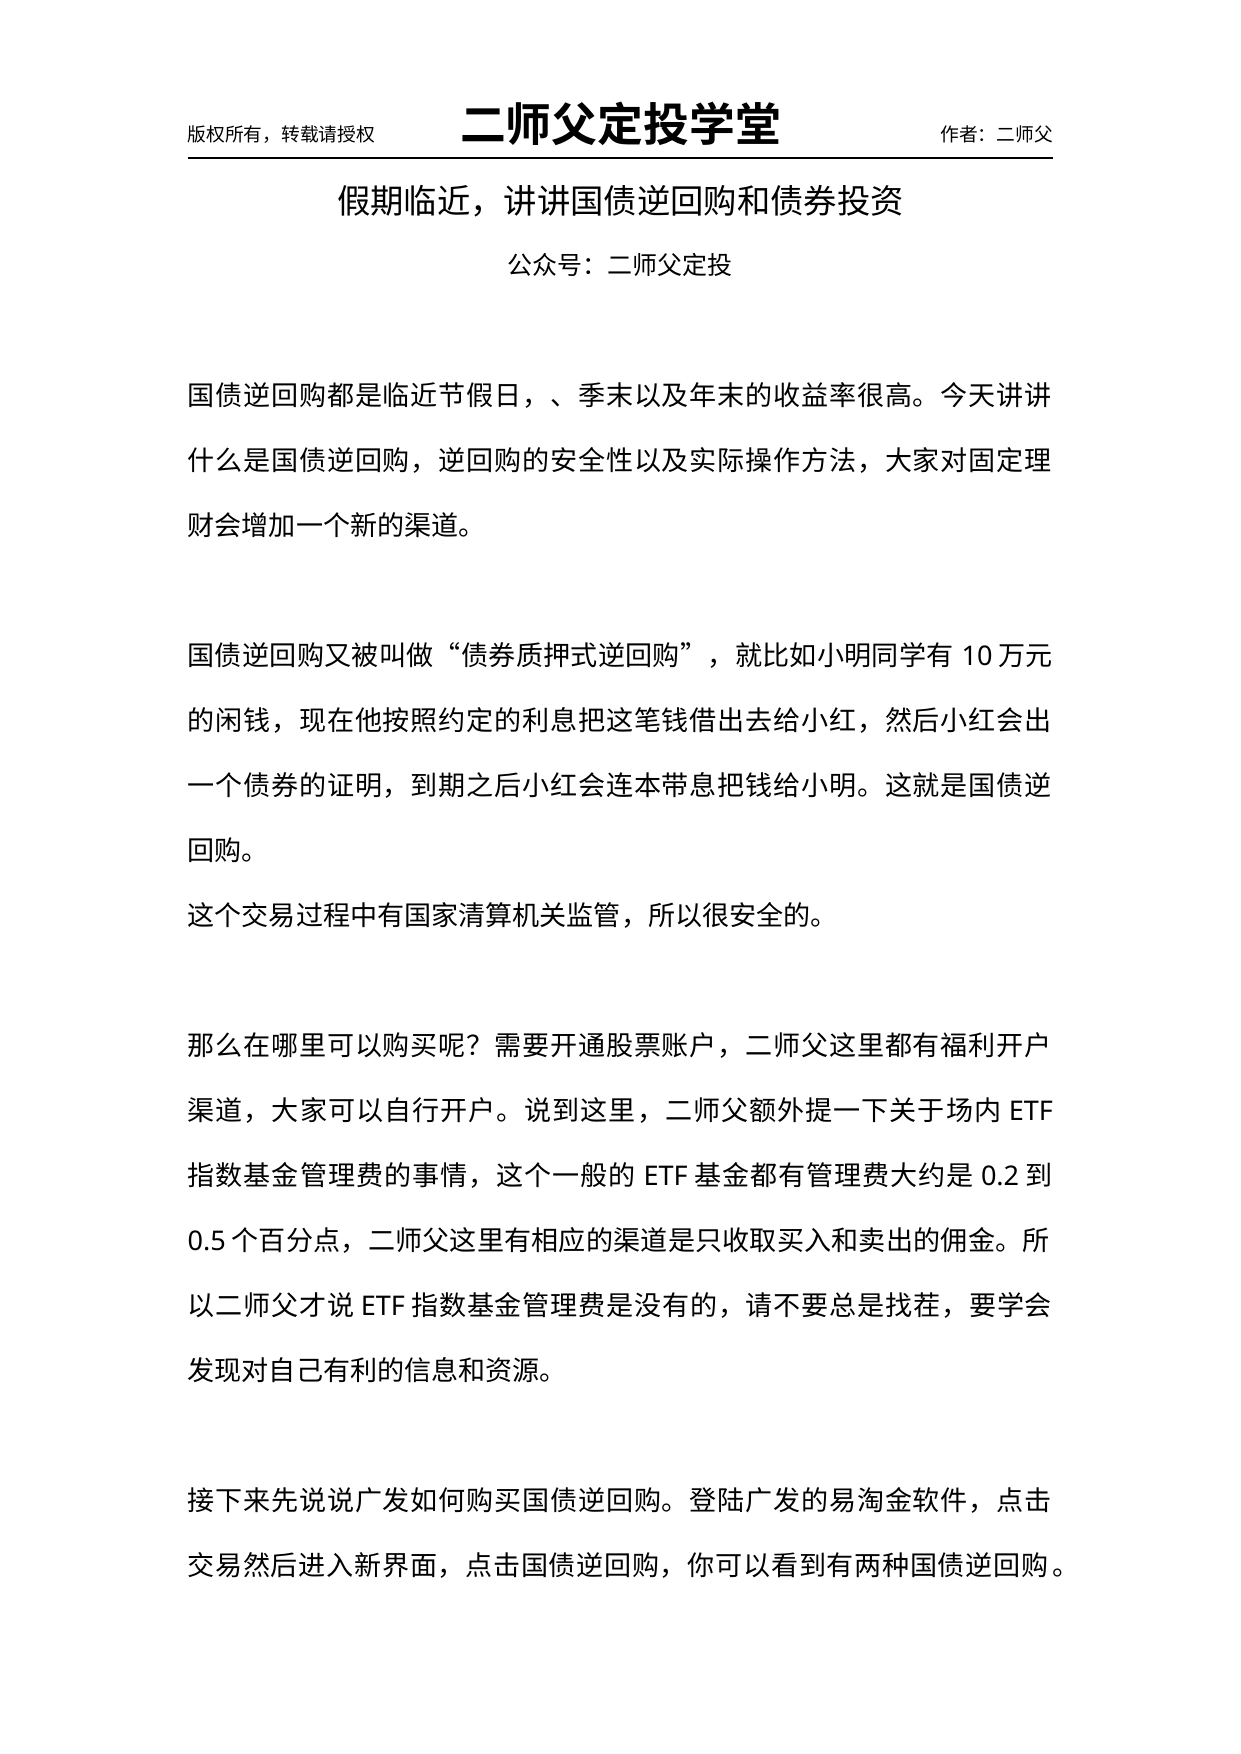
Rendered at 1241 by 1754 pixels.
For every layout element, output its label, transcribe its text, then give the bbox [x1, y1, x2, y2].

text 国债逆回购都是临近节假日，、季末以及年末的收益率很高。今天讲讲什么是国债逆回购，逆回购的安全性以及实际操作方法，大家对固定理财会增加一个新的渠道。 [187, 361, 1053, 556]
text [187, 1466, 1053, 1596]
text 假期临近，讲讲国债逆回购和债券投资 [187, 166, 1053, 231]
text 那么在哪里可以购买呢？需要开通股票账户，二师父这里都有福利开户渠道，大家可以自行开户。说到这里，二师父额外提一下关于场内ETF指数基金管理费的事情，这个一般的ETF基金都有管理费大约是0.2到0.5个百分点，二师父这里有相应的渠道是只收取买入和卖出的佣金。所以二师父才说ETF指数基金管理费是没有的，请不要总是找茬，要学会发现对自己有利的信息和资源。 [187, 1011, 1053, 1401]
text 国债逆回购又被叫做“债券质押式逆回购”，就比如小明同学有10万元的闲钱，现在他按照约定的利息把这笔钱借出去给小红，然后小红会出一个债券的证明，到期之后小红会连本带息把钱给小明。这就是国债逆回购。 [187, 621, 1053, 881]
text 公众号：二师父定投 [187, 231, 1053, 296]
text 这个交易过程中有国家清算机关监管，所以很安全的。 [187, 881, 1053, 946]
